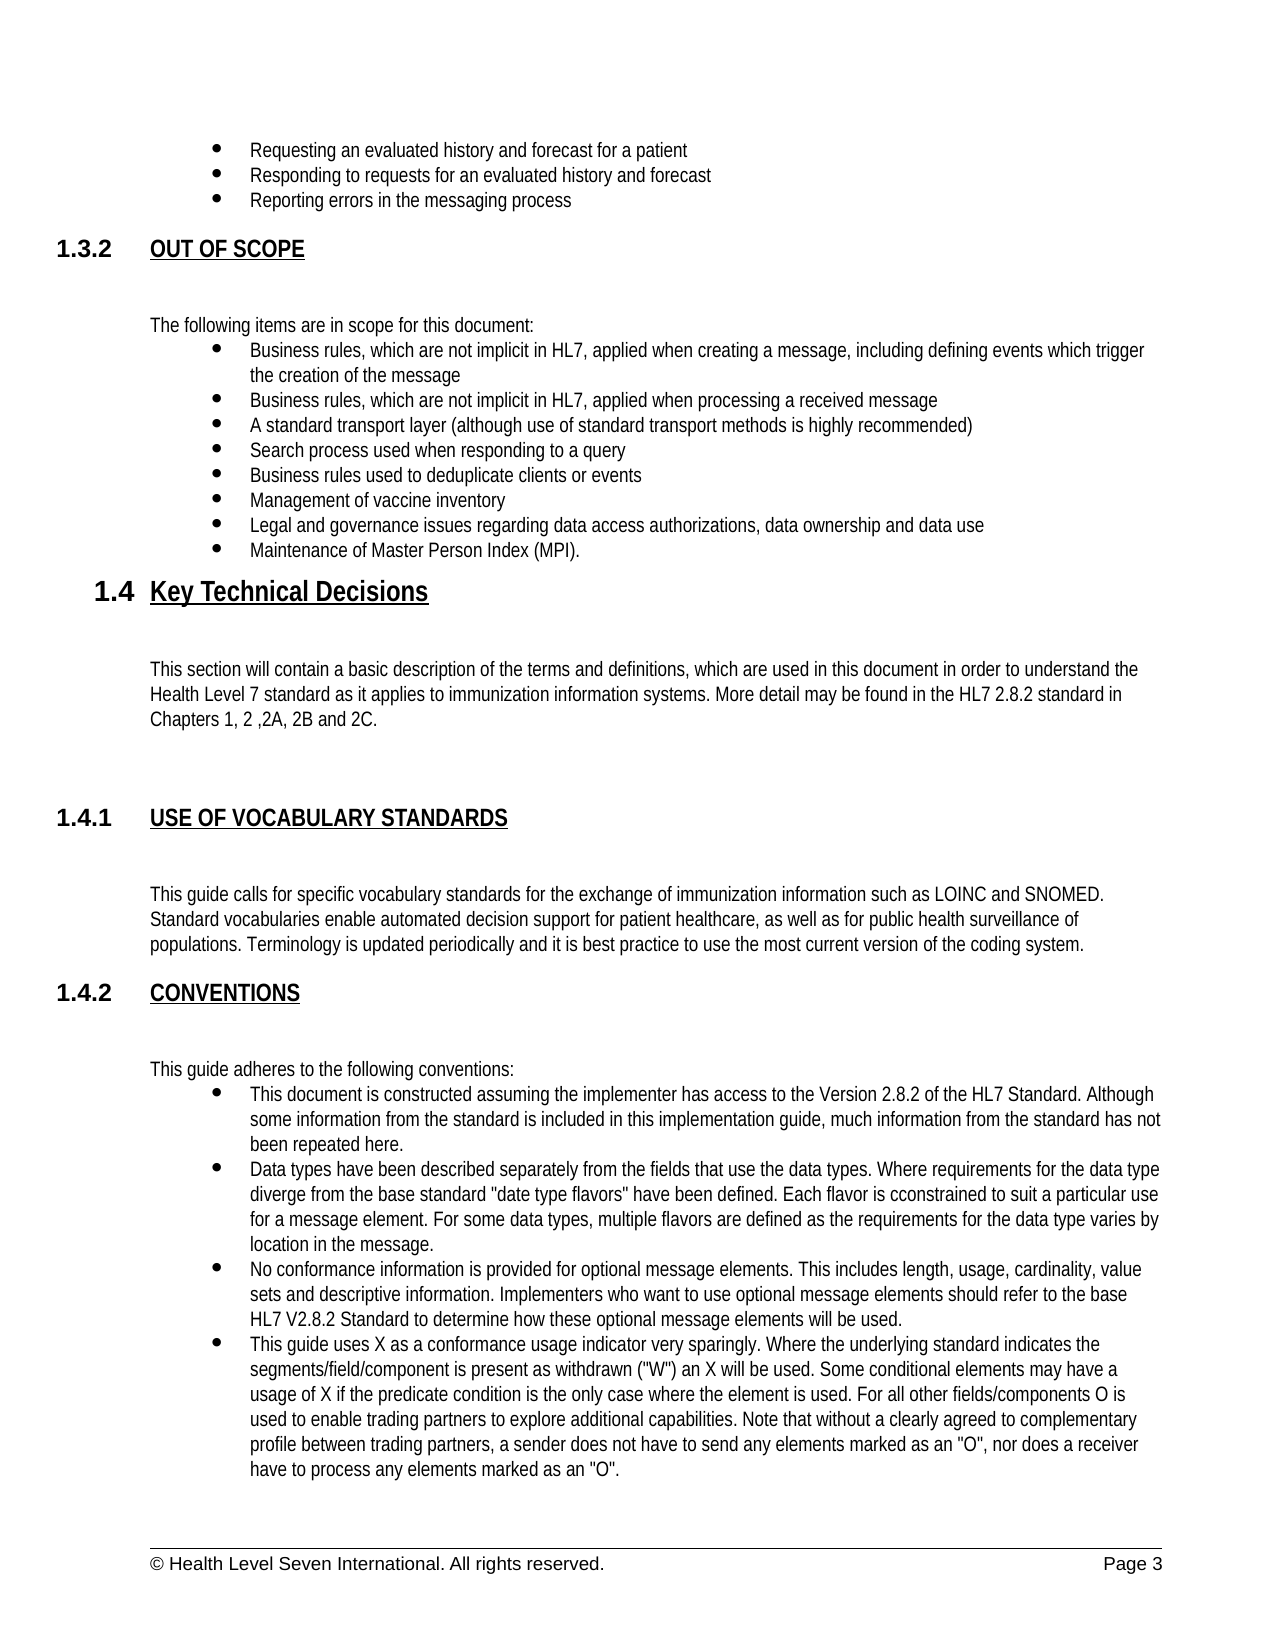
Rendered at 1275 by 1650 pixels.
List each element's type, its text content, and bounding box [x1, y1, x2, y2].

list This guide uses X as a conformance usage indicator very sparingly. Where the underlying standard indicates the segments/field/component is present as withdrawn ("W") an X will be used. Some conditional elements may have a usage of X if the predicate condition is the only case where the element is used. For all other fields/components O is used to enable trading partners to explore additional capabilities. Note that without a clearly agreed to complementary profile between trading partners, a sender does not have to send any elements marked as an "O", nor does a receiver have to process any elements marked as an "O". [212, 1331, 1162, 1531]
text This section will contain a basic description of the terms and definitions, which are used in this document in order to understand the Health Level 7 standard as it applies to immunization information systems. More detail may be found in the HL7 2.8.2 standard in Chapters 1, 2 ,2A, 2B and 2C. [150, 656, 1162, 731]
list Requesting an evaluated history and forecast for a patient [212, 137, 1162, 162]
list This document is constructed assuming the implementer has access to the Version 2.8.2 of the HL7 Standard. Although some information from the standard is included in this implementation guide, much information from the standard has not been repeated here. [212, 1081, 1162, 1156]
list Search process used when responding to a query [212, 437, 1162, 462]
subtitle Conventions [56, 981, 1162, 1006]
list A standard transport layer (although use of standard transport methods is highly recommended) [212, 412, 1162, 437]
text This guide calls for specific vocabulary standards for the exchange of immunization information such as LOINC and SNOMED. Standard vocabularies enable automated decision support for patient healthcare, as well as for public health surveillance of populations. Terminology is updated periodically and it is best practice to use the most current version of the coding system. [150, 881, 1162, 956]
list Data types have been described separately from the fields that use the data types. Where requirements for the data type diverge from the base standard "date type flavors" have been defined. Each flavor is cconstrained to suit a particular use for a message element. For some data types, multiple flavors are defined as the requirements for the data type varies by location in the message. [212, 1156, 1162, 1256]
subtitle Out of Scope [56, 237, 1162, 262]
list Legal and governance issues regarding data access authorizations, data ownership and data use [212, 512, 1162, 537]
list Business rules, which are not implicit in HL7, applied when processing a received message [212, 387, 1162, 412]
list Maintenance of Master Person Index (MPI). [212, 537, 1162, 562]
text The following items are in scope for this document: [150, 312, 1162, 337]
subtitle Key Technical Decisions [94, 581, 1162, 606]
list Reporting errors in the messaging process [212, 187, 1162, 212]
list Business rules, which are not implicit in HL7, applied when creating a message, including defining events which trigger the creation of the message [212, 337, 1162, 387]
list Management of vaccine inventory [212, 487, 1162, 512]
list Business rules used to deduplicate clients or events [212, 462, 1162, 487]
subtitle Use of Vocabulary Standards [56, 806, 1162, 831]
list No conformance information is provided for optional message elements. This includes length, usage, cardinality, value sets and descriptive information. Implementers who want to use optional message elements should refer to the base HL7 V2.8.2 Standard to determine how these optional message elements will be used. [212, 1256, 1162, 1331]
list Responding to requests for an evaluated history and forecast [212, 162, 1162, 187]
text This guide adheres to the following conventions: [150, 1056, 1162, 1081]
